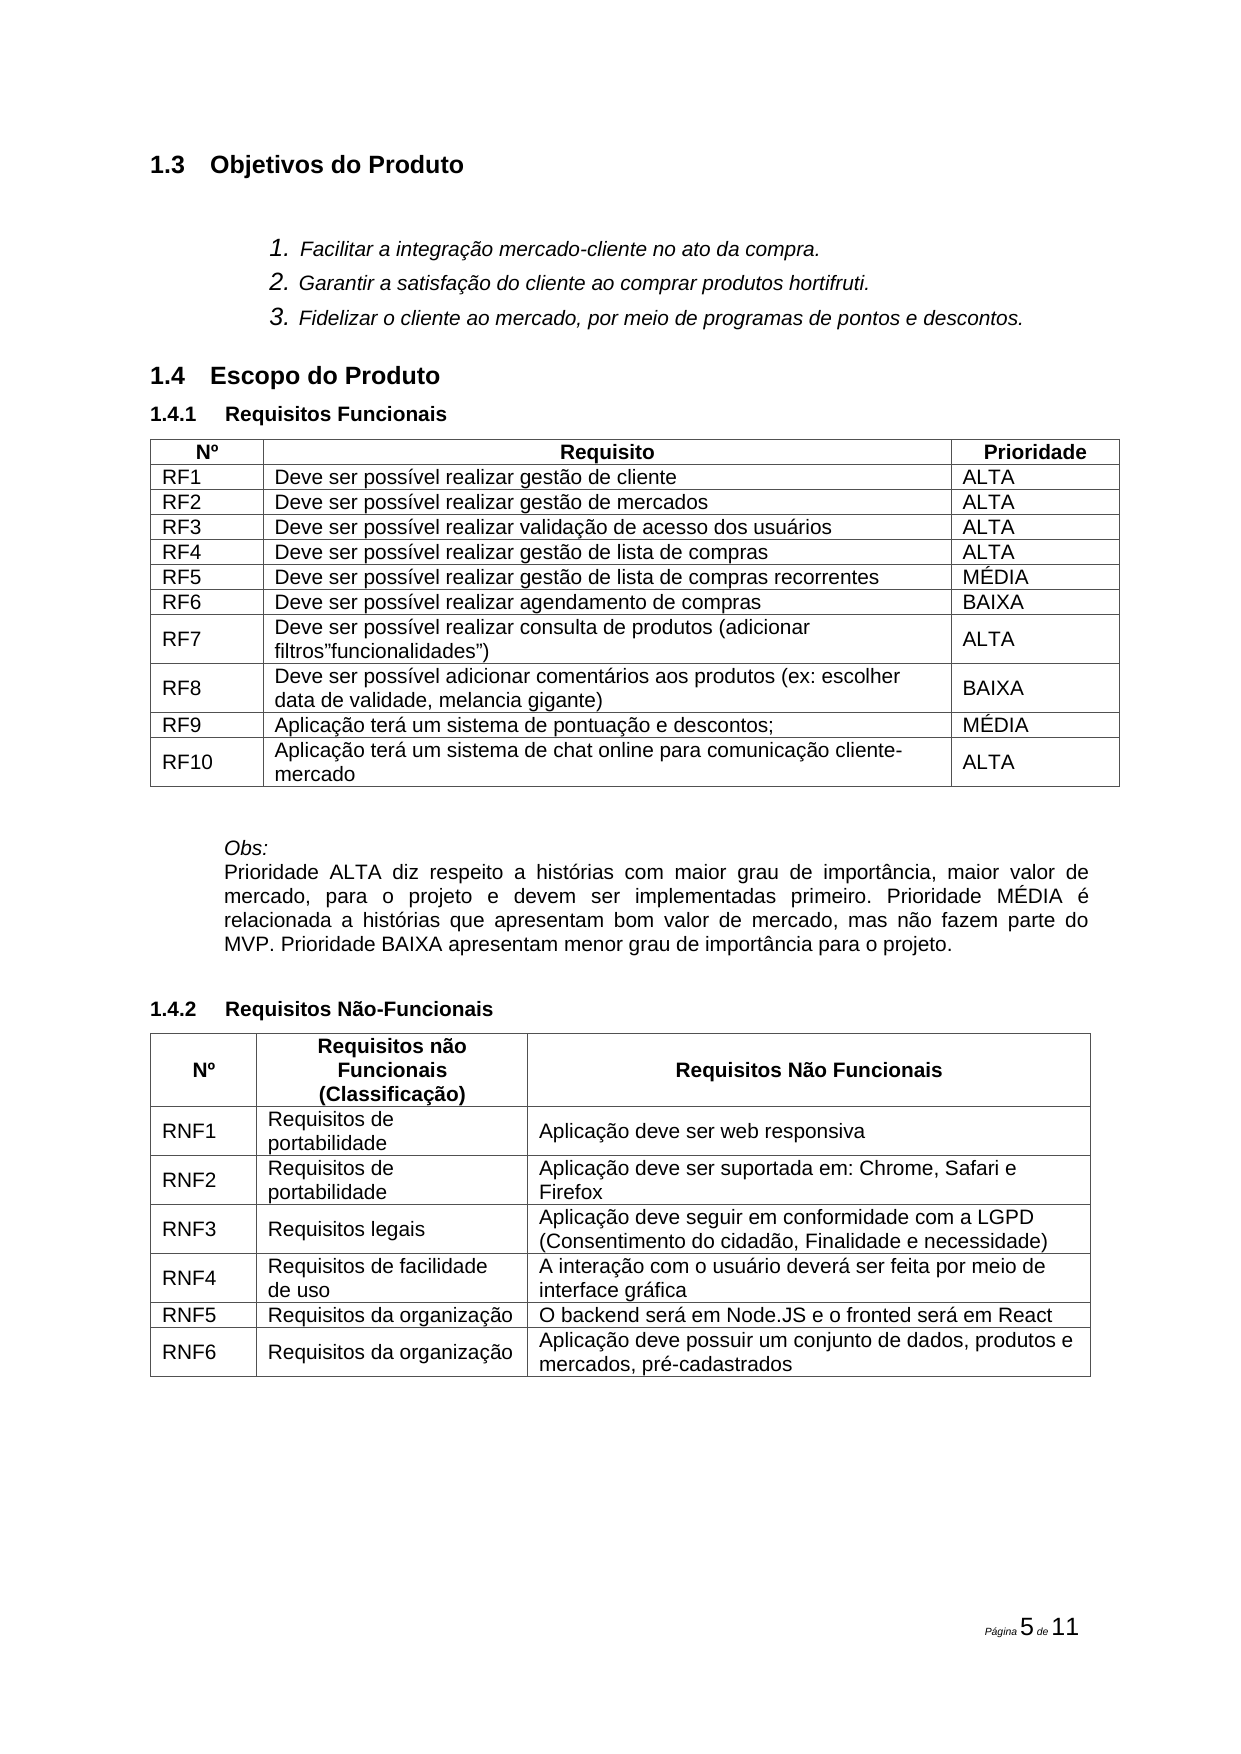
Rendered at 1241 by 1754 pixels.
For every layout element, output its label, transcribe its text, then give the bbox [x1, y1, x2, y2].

text Obs: Prioridade ALTA diz respeito a histórias com maior grau de importância, maior valor de mercado, para o projeto e devem ser implementadas primeiro. Prioridade MÉDIA é relacionada a histórias que apresentam bom valor de mercado, mas não fazem parte do MVP. Prioridade BAIXA apresentam menor grau de importância para o projeto. [224, 836, 1090, 955]
table_cell Requisitos de portabilidade [257, 1107, 527, 1155]
subtitle Requisitos Não-Funcionais [150, 997, 1090, 1021]
table_cell ALTA [952, 465, 1119, 489]
table_cell ALTA [952, 490, 1119, 514]
table_cell RF4 [151, 540, 263, 564]
table_cell RNF5 [151, 1303, 256, 1327]
table_cell Requisitos legais [257, 1205, 527, 1253]
table_cell RF3 [151, 515, 263, 539]
table_cell RNF2 [151, 1156, 256, 1204]
table_cell MÉDIA [952, 713, 1119, 737]
table_cell Requisitos de facilidade de uso [257, 1254, 527, 1302]
subtitle Objetivos do Produto [150, 150, 1090, 179]
table_cell O backend será em Node.JS e o fronted será em React [528, 1303, 1090, 1327]
table_cell RF6 [151, 590, 263, 614]
table_header Requisitos Não Funcionais [528, 1034, 1090, 1106]
list Garantir a satisfação do cliente ao comprar produtos hortifruti. [269, 267, 1090, 296]
table_header Requisito [264, 440, 951, 464]
table_cell MÉDIA [952, 565, 1119, 589]
table_cell Aplicação deve seguir em conformidade com a LGPD (Consentimento do cidadão, Finalidade e necessidade) [528, 1205, 1090, 1253]
table_cell Deve ser possível realizar gestão de lista de compras recorrentes [264, 565, 951, 589]
table_cell Aplicação terá um sistema de chat online para comunicação cliente-mercado [264, 738, 951, 786]
list Fidelizar o cliente ao mercado, por meio de programas de pontos e descontos. [269, 301, 1090, 330]
table_cell Requisitos da organização [257, 1328, 527, 1376]
table_cell A interação com o usuário deverá ser feita por meio de interface gráfica [528, 1254, 1090, 1302]
table_cell Aplicação deve ser web responsiva [528, 1107, 1090, 1155]
table_cell RF2 [151, 490, 263, 514]
list Facilitar a integração mercado-cliente no ato da compra. [269, 232, 1090, 261]
table_cell Aplicação deve possuir um conjunto de dados, produtos e mercados, pré-cadastrados [528, 1328, 1090, 1376]
table_cell Requisitos de portabilidade [257, 1156, 527, 1204]
table_cell Deve ser possível realizar consulta de produtos (adicionar filtros”funcionalidades”) [264, 615, 951, 663]
table_cell Deve ser possível adicionar comentários aos produtos (ex: escolher data de validade, melancia gigante) [264, 664, 951, 712]
table_header Requisitos não Funcionais (Classificação) [257, 1034, 527, 1106]
table_cell BAIXA [952, 664, 1119, 712]
subtitle Escopo do Produto [150, 361, 1090, 390]
table_cell RF1 [151, 465, 263, 489]
table_header Nº [151, 440, 263, 464]
subtitle Requisitos Funcionais [150, 402, 1090, 426]
table_cell ALTA [952, 738, 1119, 786]
table_header Nº [151, 1034, 256, 1106]
table_cell RNF6 [151, 1328, 256, 1376]
table_cell ALTA [952, 515, 1119, 539]
table_cell ALTA [952, 540, 1119, 564]
table_cell Aplicação deve ser suportada em: Chrome, Safari e Firefox [528, 1156, 1090, 1204]
table_cell RF9 [151, 713, 263, 737]
table_cell RF5 [151, 565, 263, 589]
table_cell Deve ser possível realizar gestão de cliente [264, 465, 951, 489]
table_header Prioridade [952, 440, 1119, 464]
table_cell ALTA [952, 615, 1119, 663]
table_cell RF8 [151, 664, 263, 712]
table_cell RF7 [151, 615, 263, 663]
table_cell RF10 [151, 738, 263, 786]
table_cell Deve ser possível realizar validação de acesso dos usuários [264, 515, 951, 539]
table_cell RNF3 [151, 1205, 256, 1253]
table_cell Requisitos da organização [257, 1303, 527, 1327]
table_cell Aplicação terá um sistema de pontuação e descontos; [264, 713, 951, 737]
table_cell Deve ser possível realizar gestão de lista de compras [264, 540, 951, 564]
table_cell Deve ser possível realizar agendamento de compras [264, 590, 951, 614]
table_cell Deve ser possível realizar gestão de mercados [264, 490, 951, 514]
table_cell BAIXA [952, 590, 1119, 614]
table_cell RNF1 [151, 1107, 256, 1155]
table_cell RNF4 [151, 1254, 256, 1302]
